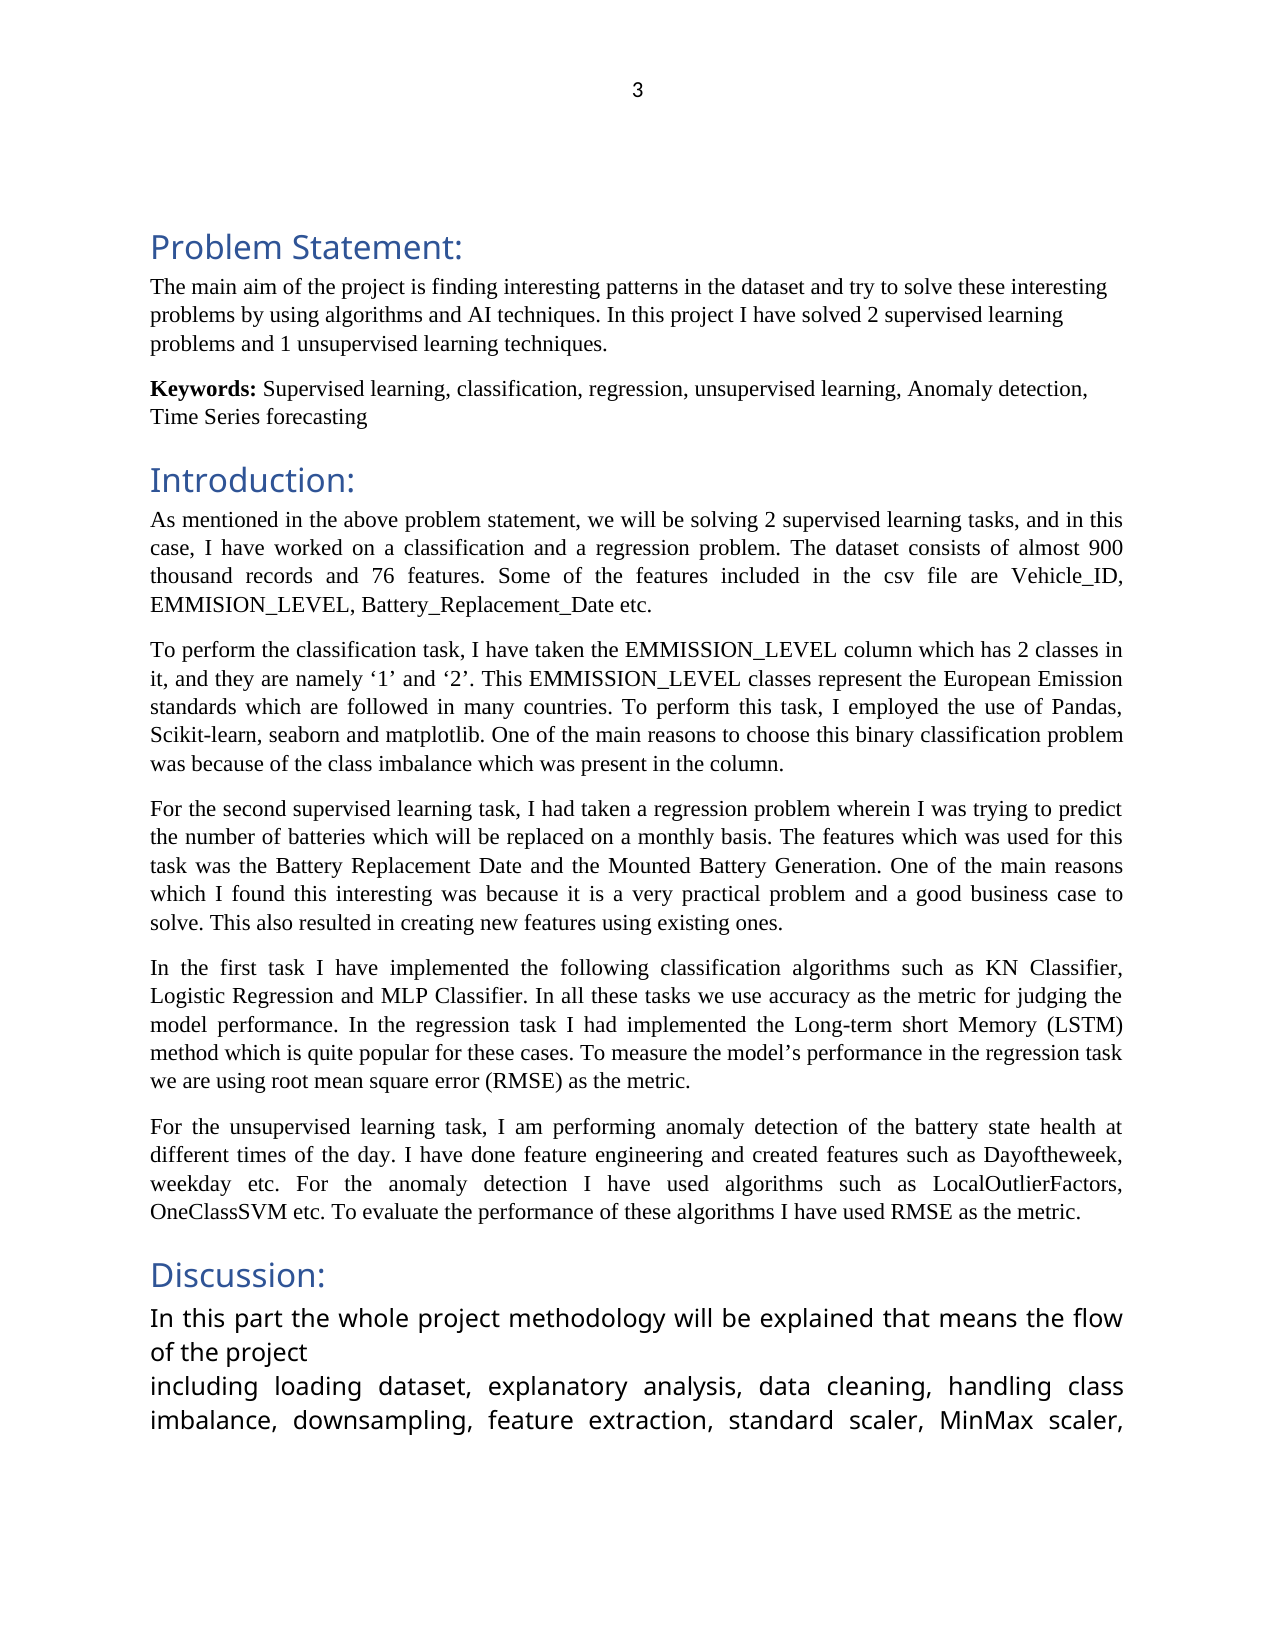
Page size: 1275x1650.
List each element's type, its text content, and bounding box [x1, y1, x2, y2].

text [150, 1368, 1125, 1437]
text As mentioned in the above problem statement, we will be solving 2 supervised learning tasks, and in this case, I have worked on a classification and a regression problem. The dataset consists of almost 900 thousand records and 76 features. Some of the features included in the csv file are Vehicle_ID, EMMISION_LEVEL, Battery_Replacement_Date etc. [150, 506, 1125, 617]
text For the unsupervised learning task, I am performing anomaly detection of the battery state health at different times of the day. I have done feature engineering and created features such as Dayoftheweek, weekday etc. For the anomaly detection I have used algorithms such as LocalOutlierFactors, OneClassSVM etc. To evaluate the performance of these algorithms I have used RMSE as the metric. [150, 1113, 1125, 1224]
text In the first task I have implemented the following classification algorithms such as KN Classifier, Logistic Regression and MLP Classifier. In all these tasks we use accuracy as the metric for judging the model performance. In the regression task I had implemented the Long-term short Memory (LSTM) method which is quite popular for these cases. To measure the model’s performance in the regression task we are using root mean square error (RMSE) as the metric. [150, 954, 1125, 1094]
text The main aim of the project is finding interesting patterns in the dataset and try to solve these interesting problems by using algorithms and AI techniques. In this project I have solved 2 supervised learning problems and 1 unsupervised learning techniques. [150, 273, 1125, 356]
text In this part the whole project methodology will be explained that means the flow of the project [150, 1300, 1125, 1368]
text To perform the classification task, I have taken the EMMISSION_LEVEL column which has 2 classes in it, and they are namely ‘1’ and ‘2’. This EMMISSION_LEVEL classes represent the European Emission standards which are followed in many countries. To perform this task, I employed the use of Pandas, Scikit-learn, seaborn and matplotlib. One of the main reasons to choose this binary classification problem was because of the class imbalance which was present in the column. [150, 636, 1125, 776]
subtitle Introduction: [150, 457, 1125, 502]
subtitle Discussion: [150, 1251, 1125, 1297]
text Keywords: Supervised learning, classification, regression, unsupervised learning, Anomaly detection, Time Series forecasting [150, 375, 1125, 430]
text For the second supervised learning task, I had taken a regression problem wherein I was trying to predict the number of batteries which will be replaced on a monthly basis. The features which was used for this task was the Battery Replacement Date and the Mounted Battery Generation. One of the main reasons which I found this interesting was because it is a very practical problem and a good business case to solve. This also resulted in creating new features using existing ones. [150, 795, 1125, 935]
subtitle Problem Statement: [150, 224, 1125, 269]
